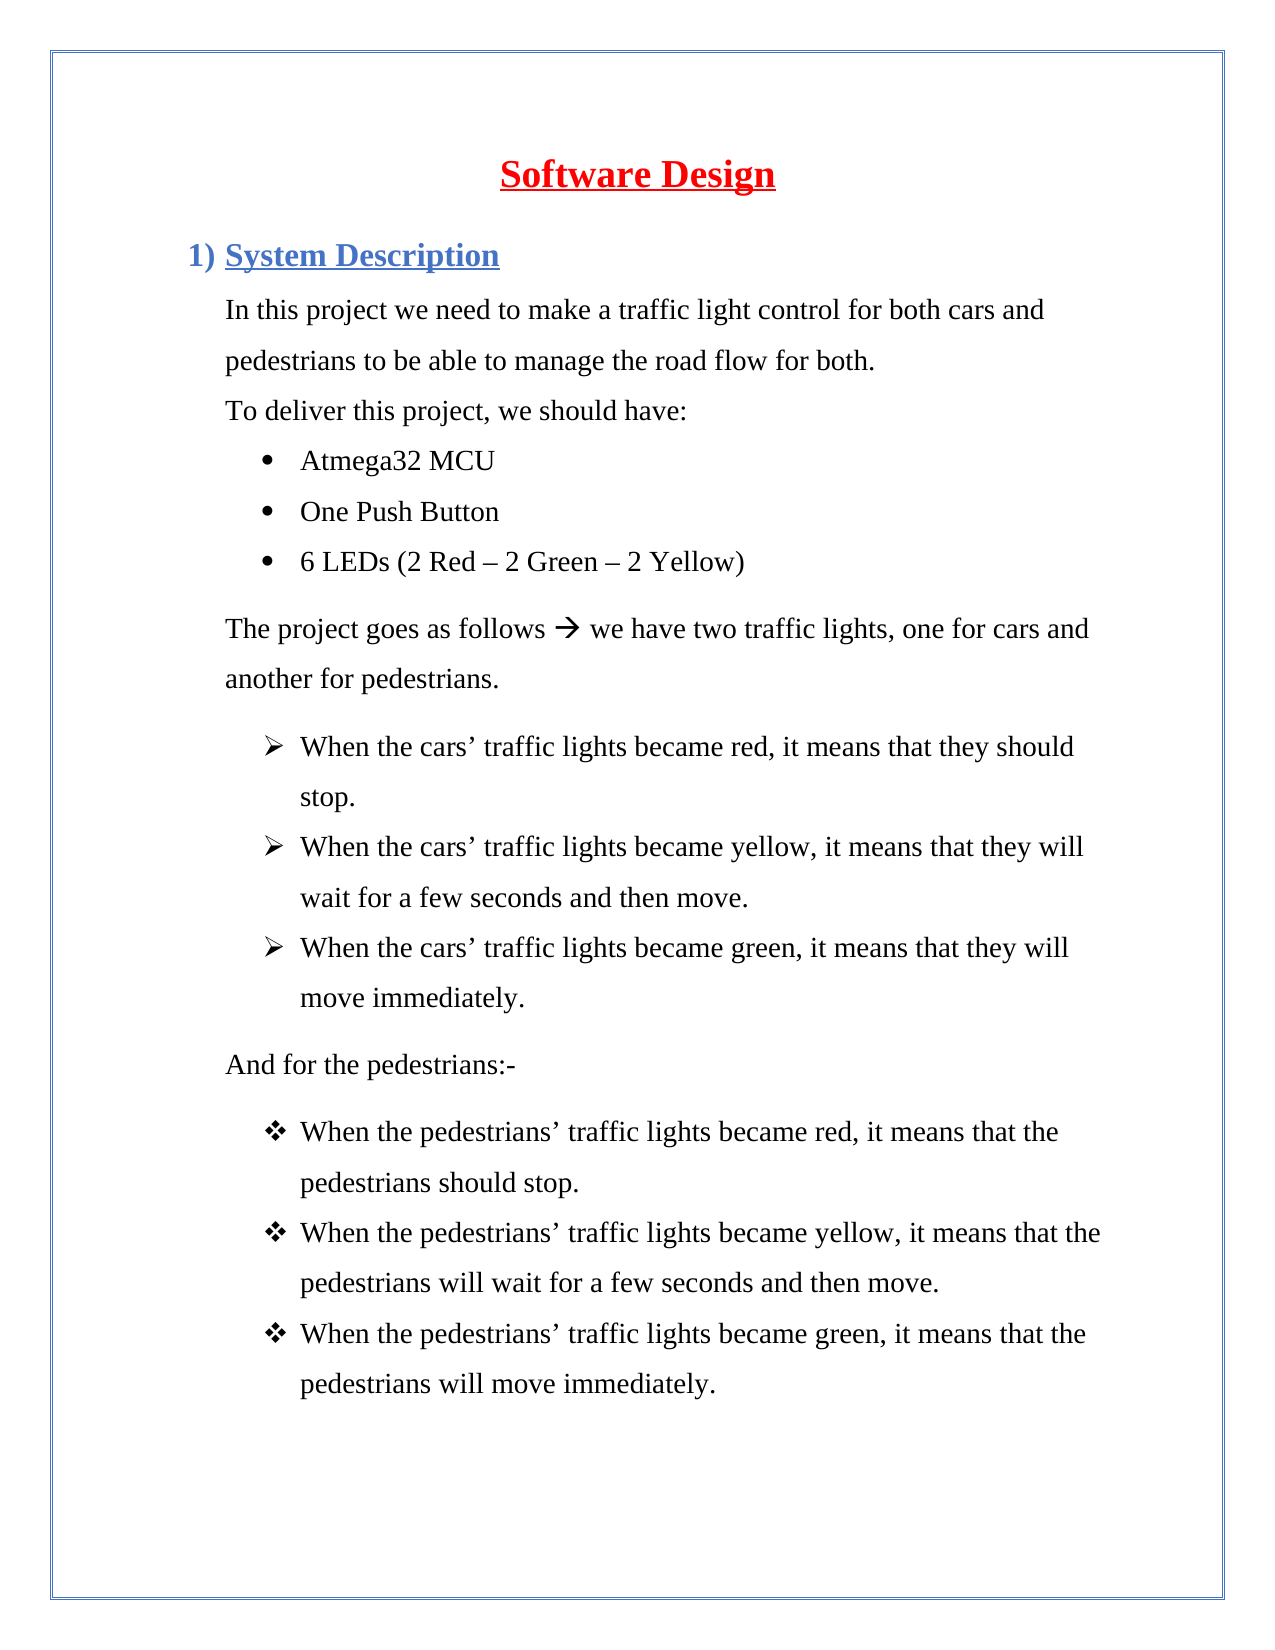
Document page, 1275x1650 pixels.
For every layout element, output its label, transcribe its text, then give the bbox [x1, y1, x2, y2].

list 6 LEDs (2 Red – 2 Green – 2 Yellow) [262, 544, 1125, 578]
list When the cars’ traffic lights became red, it means that they should stop. [262, 729, 1125, 813]
list System Description [187, 235, 1125, 273]
list When the cars’ traffic lights became yellow, it means that they will wait for a few seconds and then move. [262, 829, 1125, 913]
list When the cars’ traffic lights became green, it means that they will move immediately. [262, 930, 1125, 1014]
list Atmega32 MCU [262, 443, 1125, 477]
list When the pedestrians’ traffic lights became red, it means that the pedestrians should stop. [262, 1114, 1125, 1198]
text And for the pedestrians:- [225, 1047, 1125, 1081]
list To deliver this project, we should have: [225, 393, 1125, 427]
list In this project we need to make a traffic light control for both cars and pedestrians to be able to manage the road flow for both. [225, 292, 1125, 376]
text The project goes as follows we have two traffic lights, one for cars and another for pedestrians. [225, 611, 1125, 695]
list When the pedestrians’ traffic lights became yellow, it means that the pedestrians will wait for a few seconds and then move. [262, 1215, 1125, 1299]
text Software Design [150, 150, 1125, 196]
list One Push Button [262, 494, 1125, 527]
list When the pedestrians’ traffic lights became green, it means that the pedestrians will move immediately. [262, 1316, 1125, 1400]
